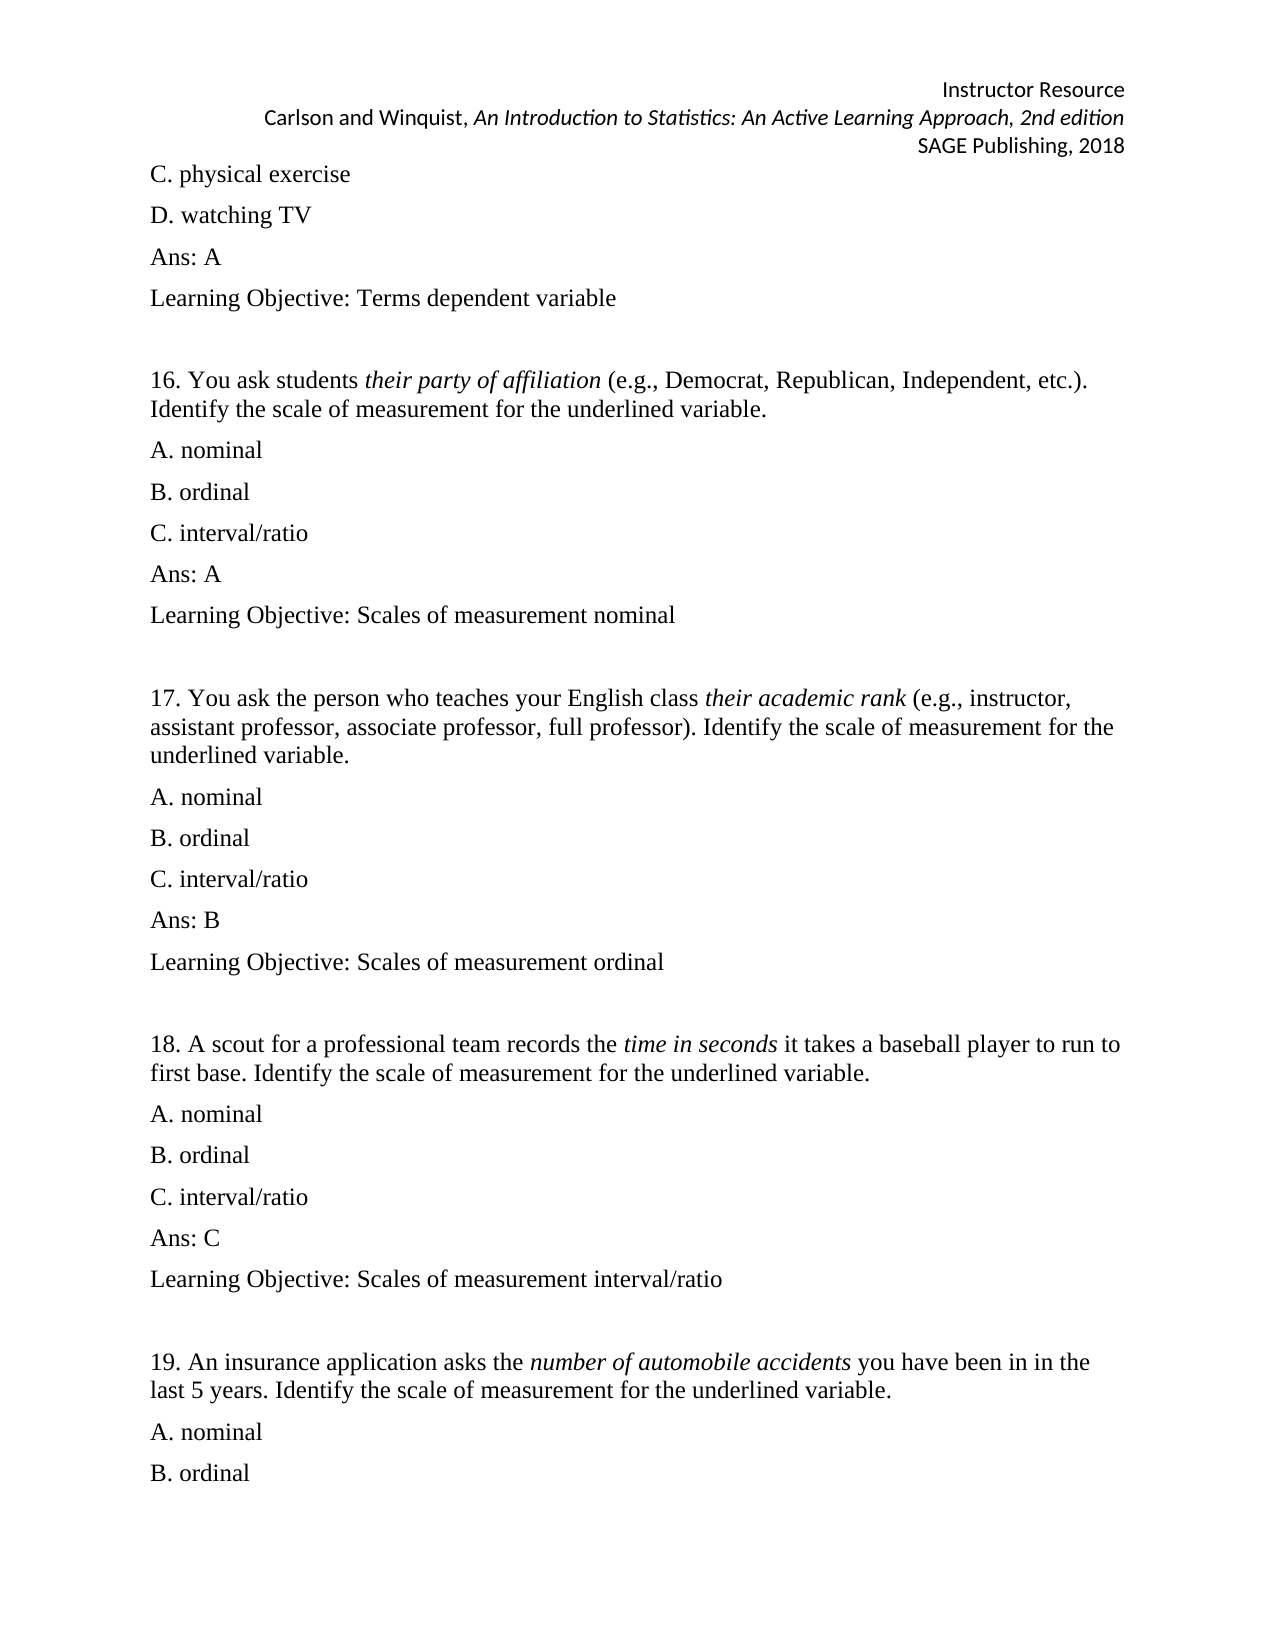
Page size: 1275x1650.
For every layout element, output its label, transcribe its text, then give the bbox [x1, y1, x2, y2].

text 18. A scout for a professional team records the time in seconds it takes a baseball player to run to first base. Identify the scale of measurement for the underlined variable. [150, 1029, 1125, 1087]
text Learning Objective: Scales of measurement interval/ratio [150, 1264, 1125, 1293]
text C. interval/ratio [150, 1182, 1125, 1210]
text Ans: A [150, 242, 1125, 270]
text B. ordinal [150, 1458, 1125, 1487]
text Ans: B [150, 905, 1125, 934]
text A. nominal [150, 782, 1125, 810]
text Ans: C [150, 1223, 1125, 1252]
text Learning Objective: Scales of measurement ordinal [150, 947, 1125, 975]
text C. interval/ratio [150, 864, 1125, 893]
text Ans: A [150, 559, 1125, 588]
text B. ordinal [150, 477, 1125, 505]
text A. nominal [150, 1417, 1125, 1445]
text B. ordinal [150, 1140, 1125, 1169]
text Learning Objective: Terms dependent variable [150, 283, 1125, 312]
text A. nominal [150, 435, 1125, 464]
text 16. You ask students their party of affiliation (e.g., Democrat, Republican, Independent, etc.). Identify the scale of measurement for the underlined variable. [150, 365, 1125, 423]
text Learning Objective: Scales of measurement nominal [150, 600, 1125, 629]
text B. ordinal [150, 823, 1125, 852]
text 19. An insurance application asks the number of automobile accidents you have been in in the last 5 years. Identify the scale of measurement for the underlined variable. [150, 1347, 1125, 1404]
text C. physical exercise [150, 159, 1125, 188]
text C. interval/ratio [150, 518, 1125, 547]
text 17. You ask the person who teaches your English class their academic rank (e.g., instructor, assistant professor, associate professor, full professor). Identify the scale of measurement for the underlined variable. [150, 683, 1125, 769]
text D. watching TV [150, 200, 1125, 229]
text A. nominal [150, 1099, 1125, 1128]
